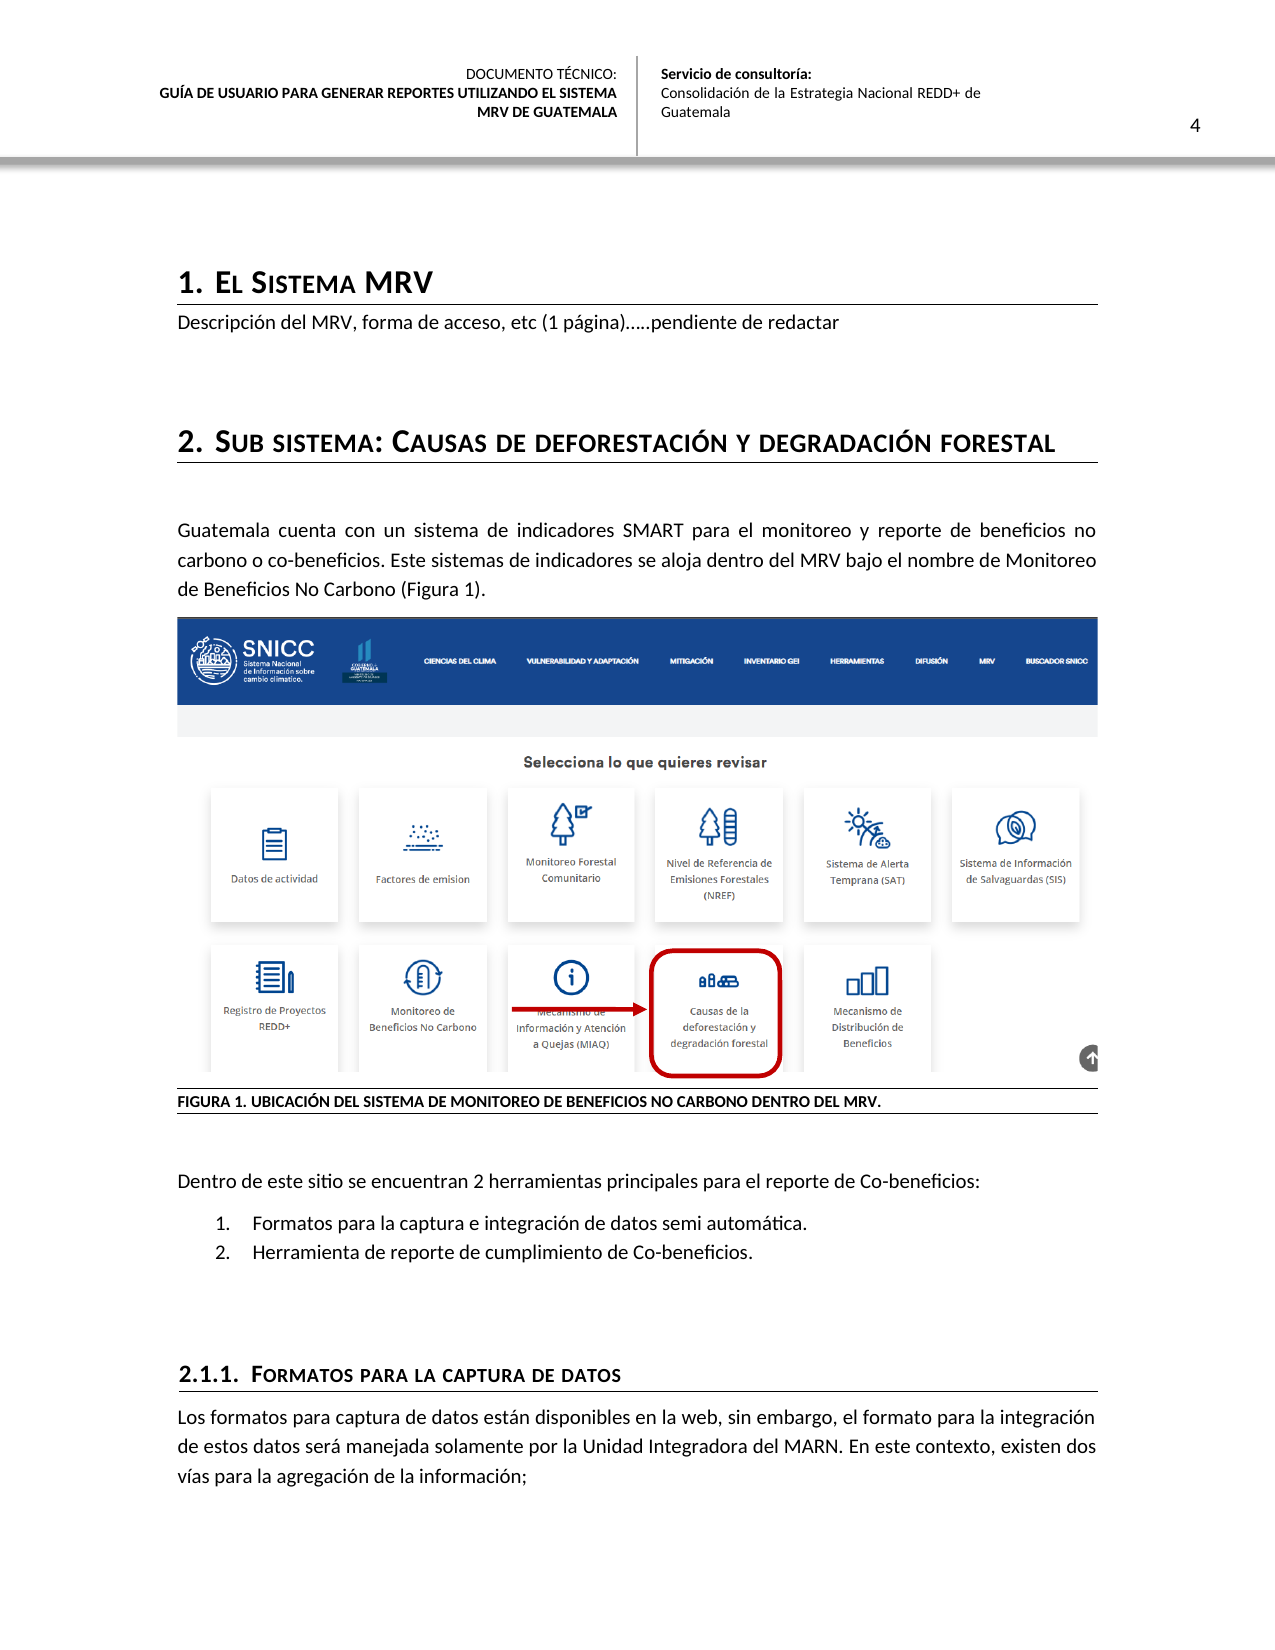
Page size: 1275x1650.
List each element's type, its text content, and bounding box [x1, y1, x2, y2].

text Dentro de este sitio se encuentran 2 herramientas principales para el reporte de Co-beneficios: [177, 1169, 1098, 1194]
subtitle Sub sistema: Causas de deforestación y degradación forestal [177, 420, 1098, 462]
text Figura 1. Ubicación del sistema de monitoreo de beneficios no carbono dentro del MRV. [177, 1089, 1098, 1113]
text Guatemala cuenta con un sistema de indicadores SMART para el monitoreo y reporte de beneficios no carbono o co-beneficios. Este sistemas de indicadores se aloja dentro del MRV bajo el nombre de Monitoreo de Beneficios No Carbono (Figura 1). [177, 518, 1098, 601]
picture [654, 954, 777, 1072]
list Formatos para la captura e integración de datos semi automática. [215, 1210, 1098, 1236]
list Herramienta de reporte de cumplimiento de Co-beneficios. [215, 1239, 1098, 1265]
picture [177, 617, 1098, 1072]
subtitle El Sistema MRV [177, 261, 1098, 304]
subtitle Formatos para la captura de datos [178, 1358, 1098, 1392]
text Descripción del MRV, forma de acceso, etc (1 página)…..pendiente de redactar [177, 309, 1098, 335]
text Los formatos para captura de datos están disponibles en la web, sin embargo, el formato para la integración de estos datos será manejada solamente por la Unidad Integradora del MARN. En este contexto, existen dos vías para la agregación de la información; [177, 1404, 1098, 1488]
